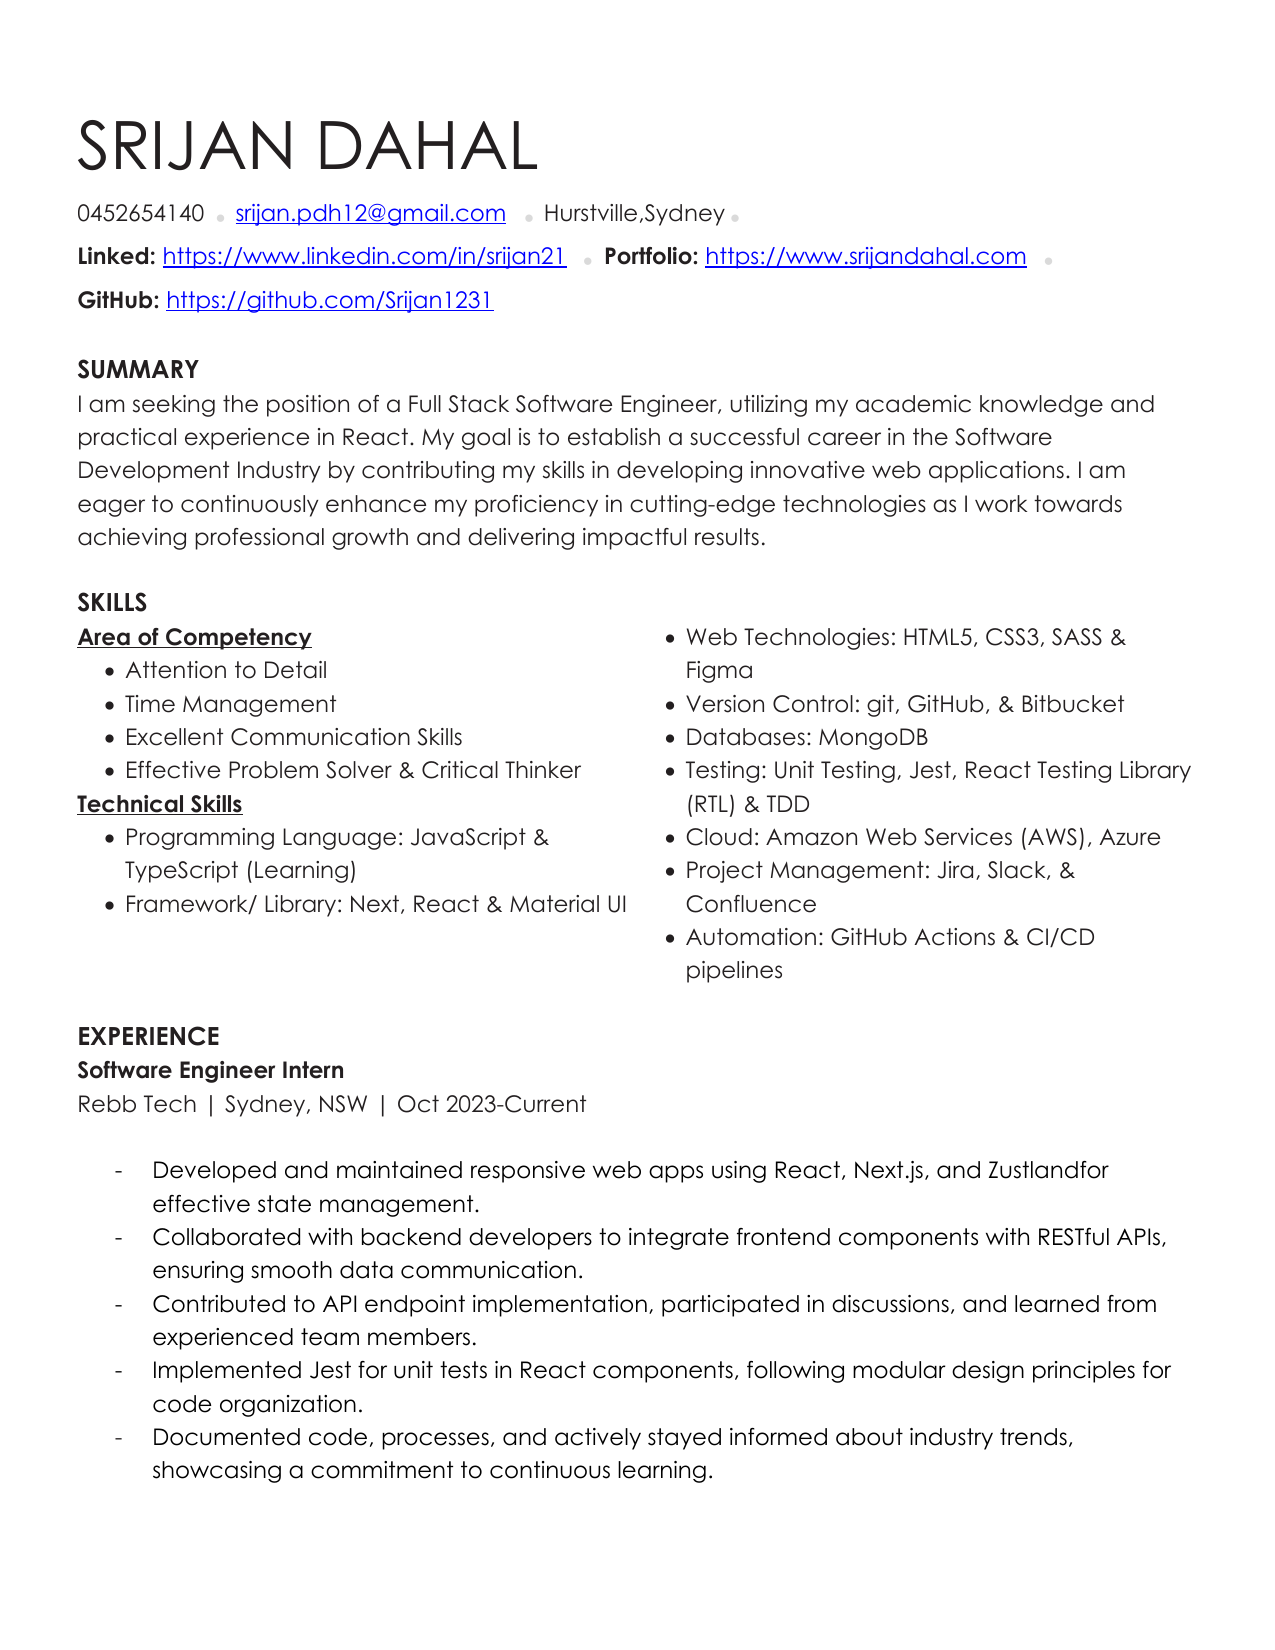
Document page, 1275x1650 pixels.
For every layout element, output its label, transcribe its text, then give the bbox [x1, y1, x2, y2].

list Collaborated with backend developers to integrate frontend components with RESTful APIs, ensuring smooth data communication. [114, 1217, 1198, 1284]
title Skills [77, 582, 1198, 617]
text Software Engineer Intern [77, 1051, 1198, 1084]
text 0452654140 · srijan.pdh12@gmail.com · Hurstville,Sydney · Linked: https://www.linkedin.com/in/srijan21 · Portfolio: https://www.srijandahal.com · GitHub: https://github.com/Srijan1231 · [77, 186, 1198, 317]
list Implemented Jest for unit tests in React components, following modular design principles for code organization. [114, 1351, 1198, 1417]
table_header Web Technologies: HTML5, CSS3, SASS & Figma Version Control: git, GitHub, & Bitbucket Databases: MongoDB Testing: Unit Testing, Jest, React Testing Library (RTL) & TDD Cloud: Amazon Web Services (AWS), Azure Project Management: Jira, Slack, & Confluence Automation: GitHub Actions & CI/CD pipelines [638, 617, 1198, 984]
title Experience [77, 1015, 1198, 1051]
list Contributed to API endpoint implementation, participated in discussions, and learned from experienced team members. [114, 1284, 1198, 1351]
text Rebb Tech | Sydney, NSW | Oct 2023-Current [77, 1084, 1198, 1117]
text Srijan Dahal [77, 103, 1198, 186]
list Documented code, processes, and actively stayed informed about industry trends, showcasing a commitment to continuous learning. [114, 1417, 1198, 1484]
title Summary [77, 348, 1198, 384]
table_header Area of Competency Attention to Detail Time Management Excellent Communication Skills Effective Problem Solver & Critical Thinker Technical Skills Programming Language: JavaScript & TypeScript (Learning) Framework/ Library: Next, React & Material UI [77, 617, 637, 984]
text I am seeking the position of a Full Stack Software Engineer, utilizing my academic knowledge and practical experience in React. My goal is to establish a successful career in the Software Development Industry by contributing my skills in developing innovative web applications. I am eager to continuously enhance my proficiency in cutting-edge technologies as I work towards achieving professional growth and delivering impactful results. [77, 384, 1198, 551]
list Developed and maintained responsive web apps using React, Next.js, and Zustlandfor effective state management. [114, 1151, 1198, 1217]
